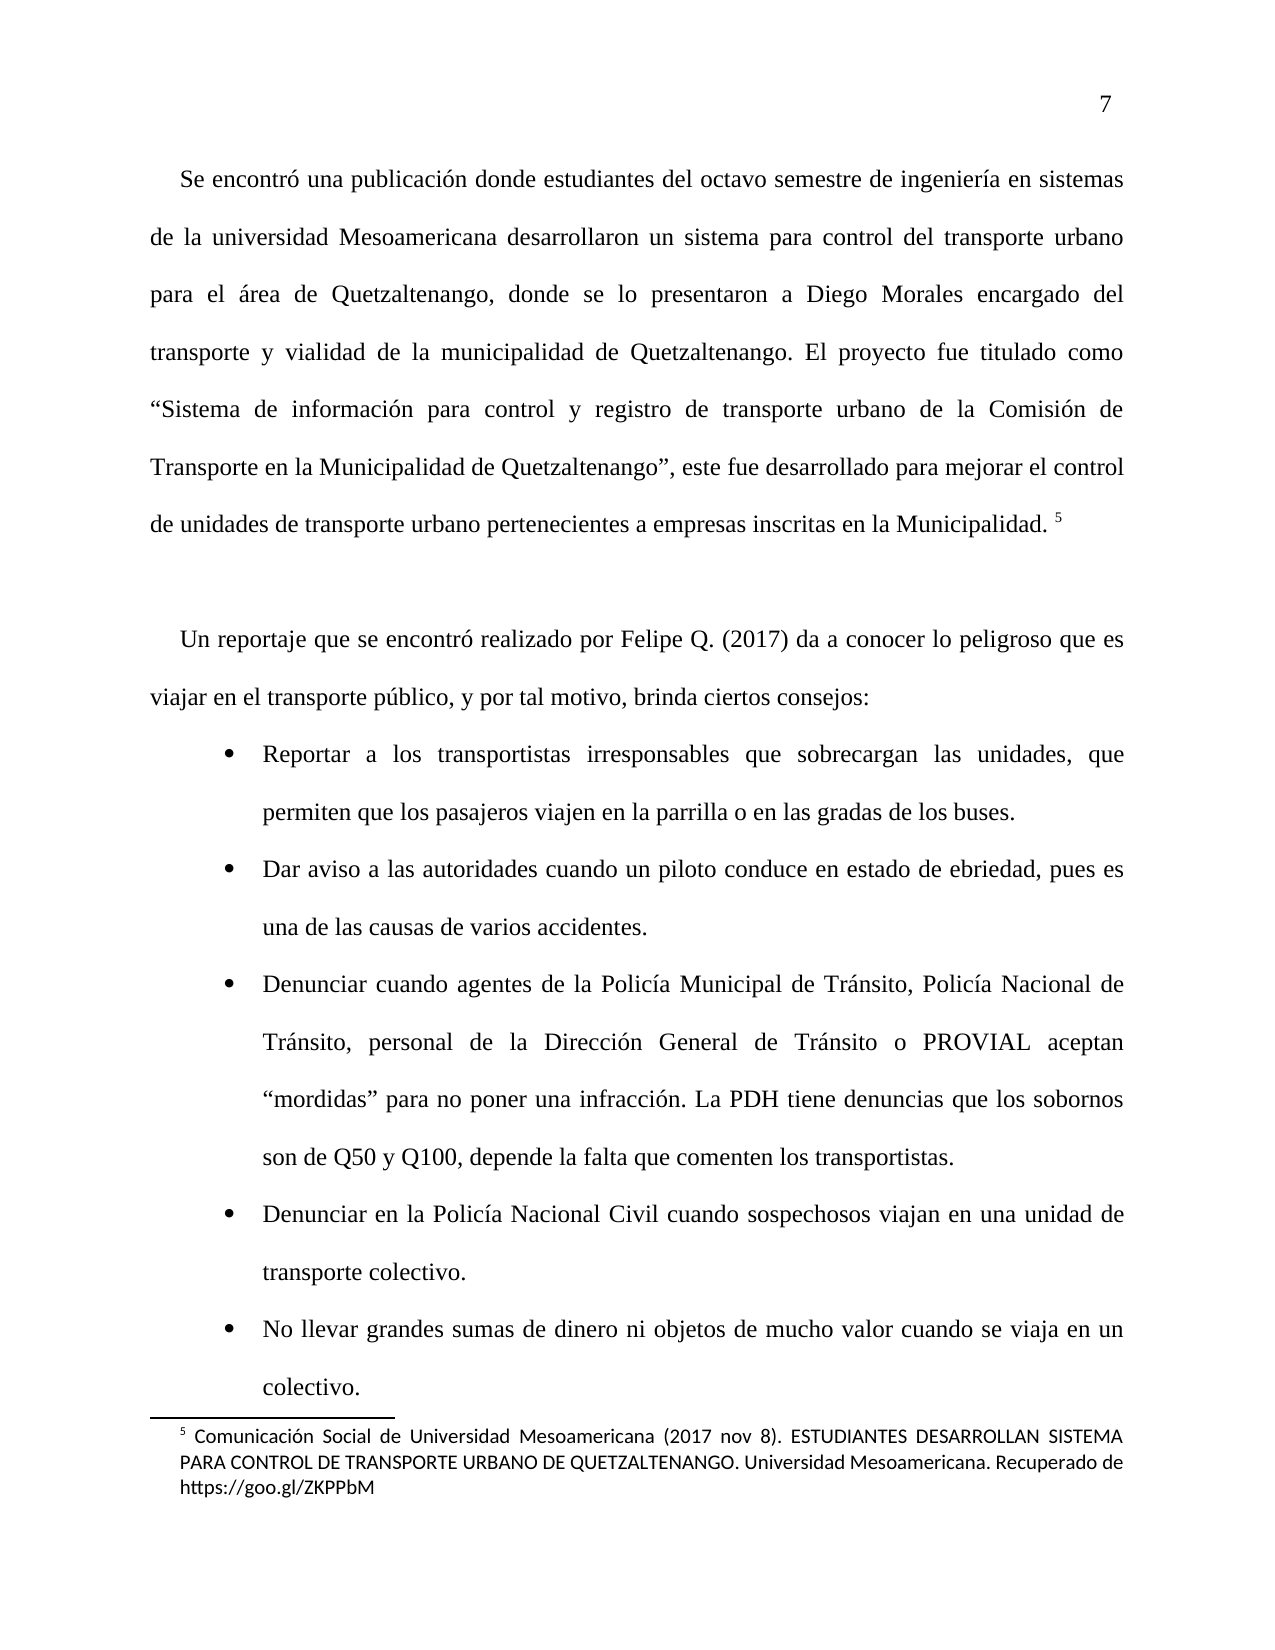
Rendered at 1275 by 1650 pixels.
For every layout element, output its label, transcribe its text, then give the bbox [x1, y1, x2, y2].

list Reportar a los transportistas irresponsables que sobrecargan las unidades, que permiten que los pasajeros viajen en la parrilla o en las gradas de los buses. [225, 739, 1125, 826]
text Un reportaje que se encontró realizado por Felipe Q. (2017) da a conocer lo peligroso que es viajar en el transporte público, y por tal motivo, brinda ciertos consejos: [150, 624, 1125, 711]
list Dar aviso a las autoridades cuando un piloto conduce en estado de ebriedad, pues es una de las causas de varios accidentes. [225, 854, 1125, 941]
list Denunciar en la Policía Nacional Civil cuando sospechosos viajan en una unidad de transporte colectivo. [225, 1199, 1125, 1286]
text Se encontró una publicación donde estudiantes del octavo semestre de ingeniería en sistemas de la universidad Mesoamericana desarrollaron un sistema para control del transporte urbano para el área de Quetzaltenango, donde se lo presentaron a Diego Morales encargado del transporte y vialidad de la municipalidad de Quetzaltenango. El proyecto fue titulado como “Sistema de información para control y registro de transporte urbano de la Comisión de Transporte en la Municipalidad de Quetzaltenango”, este fue desarrollado para mejorar el control de unidades de transporte urbano pertenecientes a empresas inscritas en la Municipalidad. [150, 164, 1125, 538]
list No llevar grandes sumas de dinero ni objetos de mucho valor cuando se viaja en un colectivo. [225, 1314, 1125, 1401]
list Denunciar cuando agentes de la Policía Municipal de Tránsito, Policía Nacional de Tránsito, personal de la Dirección General de Tránsito o PROVIAL aceptan “mordidas” para no poner una infracción. La PDH tiene denuncias que los sobornos son de Q50 y Q100, depende la falta que comenten los transportistas. [225, 969, 1125, 1171]
